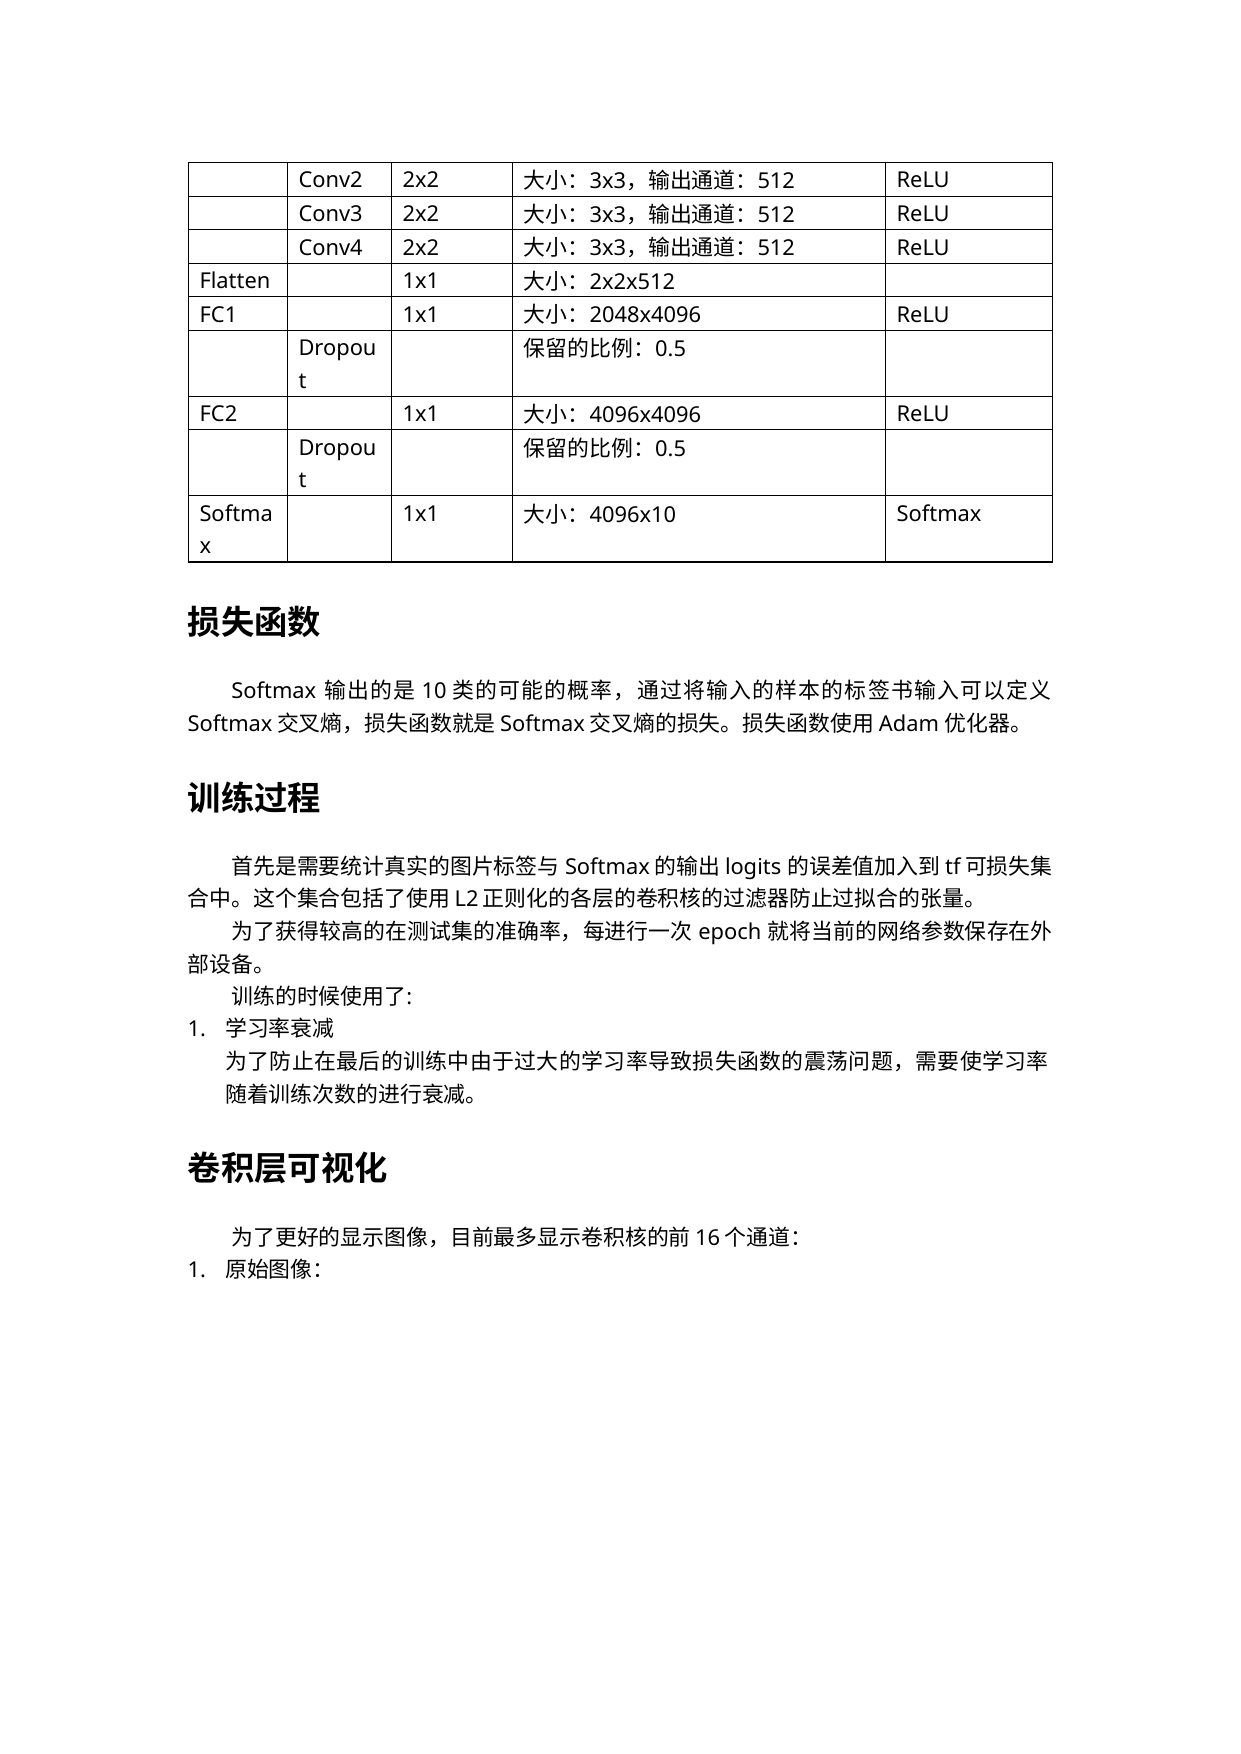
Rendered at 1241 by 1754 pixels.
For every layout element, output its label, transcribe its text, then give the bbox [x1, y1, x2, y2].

table_cell 1x1 [392, 397, 512, 429]
table_cell Conv3 [288, 197, 391, 229]
table_cell 2x2 [392, 163, 512, 196]
list 原始图像： [187, 1252, 1053, 1284]
text 首先是需要统计真实的图片标签与Softmax的输出 logits 的误差值加入到tf可损失集合中。这个集合包括了使用L2正则化的各层的卷积核的过滤器防止过拟合的张量。 [187, 849, 1053, 914]
table_cell 2x2 [392, 230, 512, 263]
table_cell [288, 496, 391, 561]
table_cell [886, 430, 1052, 495]
list 学习率衰减 [187, 1011, 1053, 1044]
table_cell [189, 163, 287, 196]
table_cell ReLU [886, 163, 1052, 196]
table_cell [288, 264, 391, 296]
table_cell [189, 331, 287, 396]
table_cell 大小：2048x4096 [513, 297, 885, 330]
table_cell Softmax [886, 496, 1052, 561]
table_cell FC1 [189, 297, 287, 330]
table_cell 大小：4096x4096 [513, 397, 885, 429]
table_cell 1x1 [392, 297, 512, 330]
table_cell 1x1 [392, 264, 512, 296]
table_cell ReLU [886, 297, 1052, 330]
table_cell FC2 [189, 397, 287, 429]
text 为了防止在最后的训练中由于过大的学习率导致损失函数的震荡问题，需要使学习率随着训练次数的进行衰减。 [225, 1044, 1053, 1109]
subtitle 卷积层可视化 [187, 1134, 1053, 1199]
table_cell 1x1 [392, 496, 512, 561]
table_cell Flatten [189, 264, 287, 296]
table_cell [189, 430, 287, 495]
table_cell [886, 331, 1052, 396]
table_cell [189, 197, 287, 229]
table_cell 大小：3x3，输出通道：512 [513, 197, 885, 229]
table_cell [392, 331, 512, 396]
subtitle 损失函数 [187, 587, 1053, 652]
table_cell 保留的比例：0.5 [513, 430, 885, 495]
text 为了更好的显示图像，目前最多显示卷积核的前16个通道： [187, 1219, 1053, 1252]
table_cell [288, 397, 391, 429]
table_cell [886, 264, 1052, 296]
table_cell Dropout [288, 430, 391, 495]
table_cell ReLU [886, 230, 1052, 263]
table_cell 2x2 [392, 197, 512, 229]
subtitle 训练过程 [187, 763, 1053, 828]
table_cell [288, 297, 391, 330]
table_cell 大小：3x3，输出通道：512 [513, 163, 885, 196]
table_cell [392, 430, 512, 495]
text Softmax 输出的是10类的可能的概率，通过将输入的样本的标签书输入可以定义Softmax交叉熵，损失函数就是Softmax交叉熵的损失。损失函数使用 Adam 优化器。 [187, 673, 1053, 738]
table_cell 大小：4096x10 [513, 496, 885, 561]
text 训练的时候使用了: [187, 979, 1053, 1011]
table_cell ReLU [886, 197, 1052, 229]
table_cell 大小：3x3，输出通道：512 [513, 230, 885, 263]
table_cell [189, 230, 287, 263]
table_cell Conv2 [288, 163, 391, 196]
table_cell 保留的比例：0.5 [513, 331, 885, 396]
text 为了获得较高的在测试集的准确率，每进行一次 epoch 就将当前的网络参数保存在外部设备。 [187, 914, 1053, 979]
table_cell 大小：2x2x512 [513, 264, 885, 296]
table_cell ReLU [886, 397, 1052, 429]
table_cell Dropout [288, 331, 391, 396]
table_cell Softmax [189, 496, 287, 561]
table_cell Conv4 [288, 230, 391, 263]
